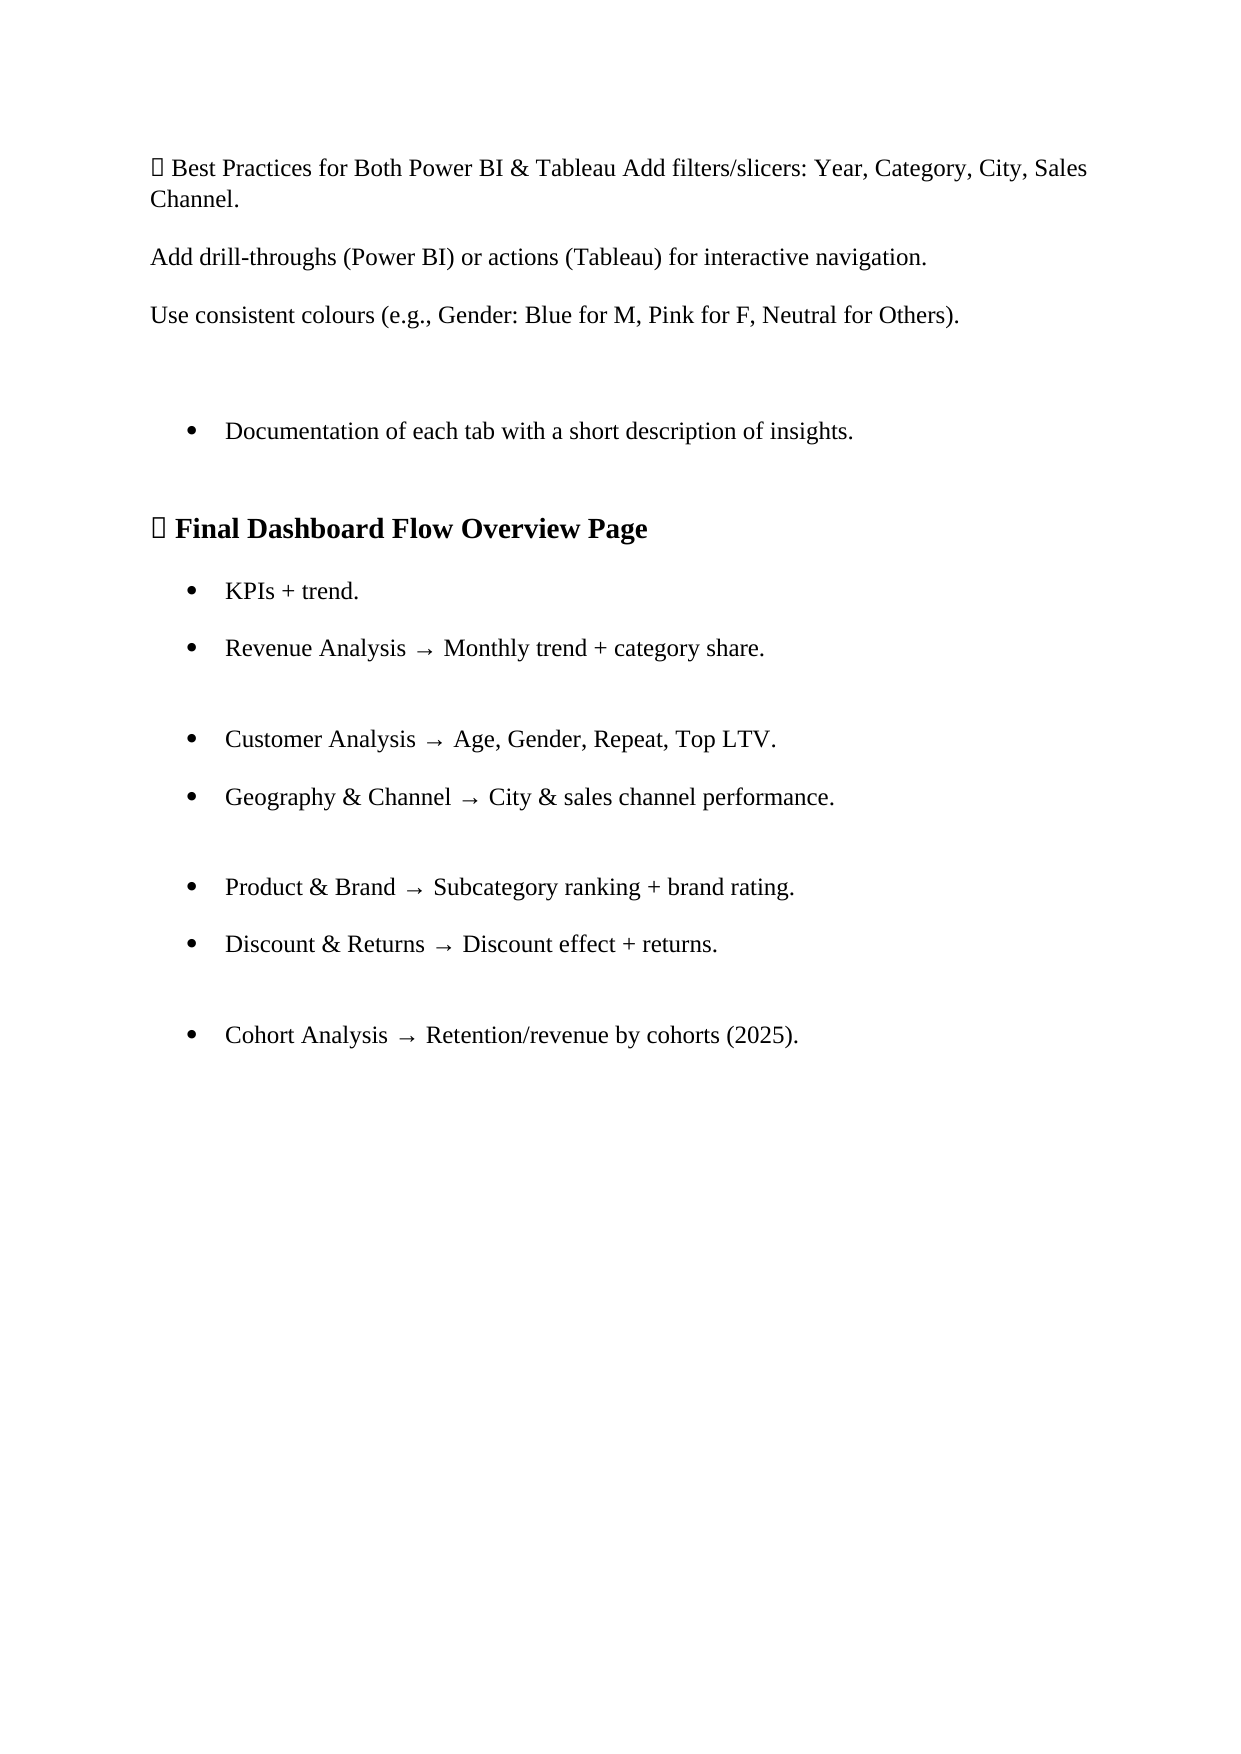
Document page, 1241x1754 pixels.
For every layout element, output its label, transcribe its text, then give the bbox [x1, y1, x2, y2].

list Geography & Channel → City & sales channel performance. [187, 782, 1090, 810]
list Product & Brand → Subcategory ranking + brand rating. [187, 872, 1090, 901]
text Add drill-throughs (Power BI) or actions (Tableau) for interactive navigation. [150, 242, 1090, 271]
list Cohort Analysis → Retention/revenue by cohorts (2025). [187, 1020, 1090, 1049]
text Use consistent colours (e.g., Gender: Blue for M, Pink for F, Neutral for Others). [150, 300, 1090, 329]
list Discount & Returns → Discount effect + returns. [187, 929, 1090, 958]
text 📌 Best Practices for Both Power BI & Tableau Add filters/slicers: Year, Category, City, Sales Channel. [150, 150, 1090, 213]
list KPIs + trend. [187, 576, 1090, 605]
list Documentation of each tab with a short description of insights. [187, 416, 1090, 444]
list Revenue Analysis → Monthly trend + category share. [187, 633, 1090, 662]
list Customer Analysis → Age, Gender, Repeat, Top LTV. [187, 724, 1090, 753]
text 🚀 Final Dashboard Flow Overview Page [150, 507, 1090, 547]
